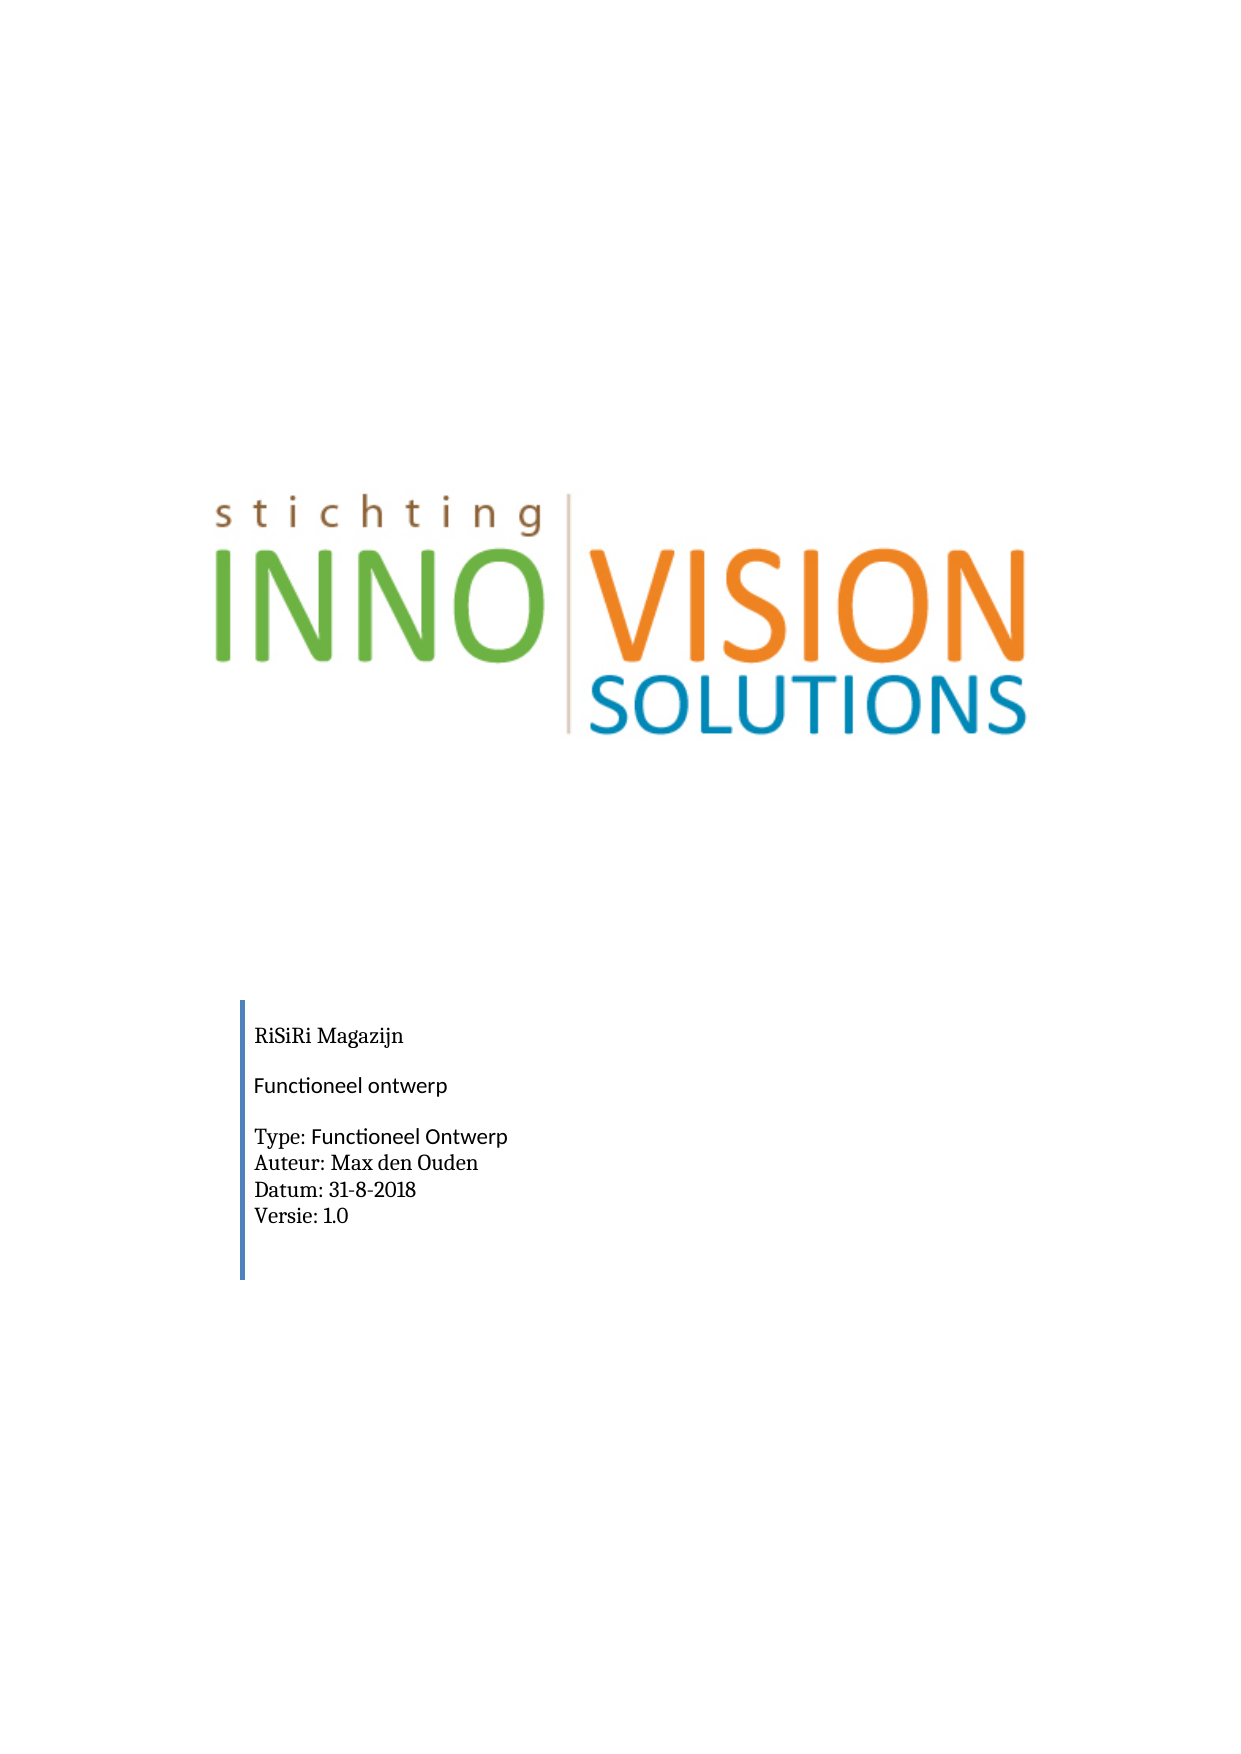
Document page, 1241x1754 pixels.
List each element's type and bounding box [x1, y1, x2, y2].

picture [202, 488, 1038, 762]
